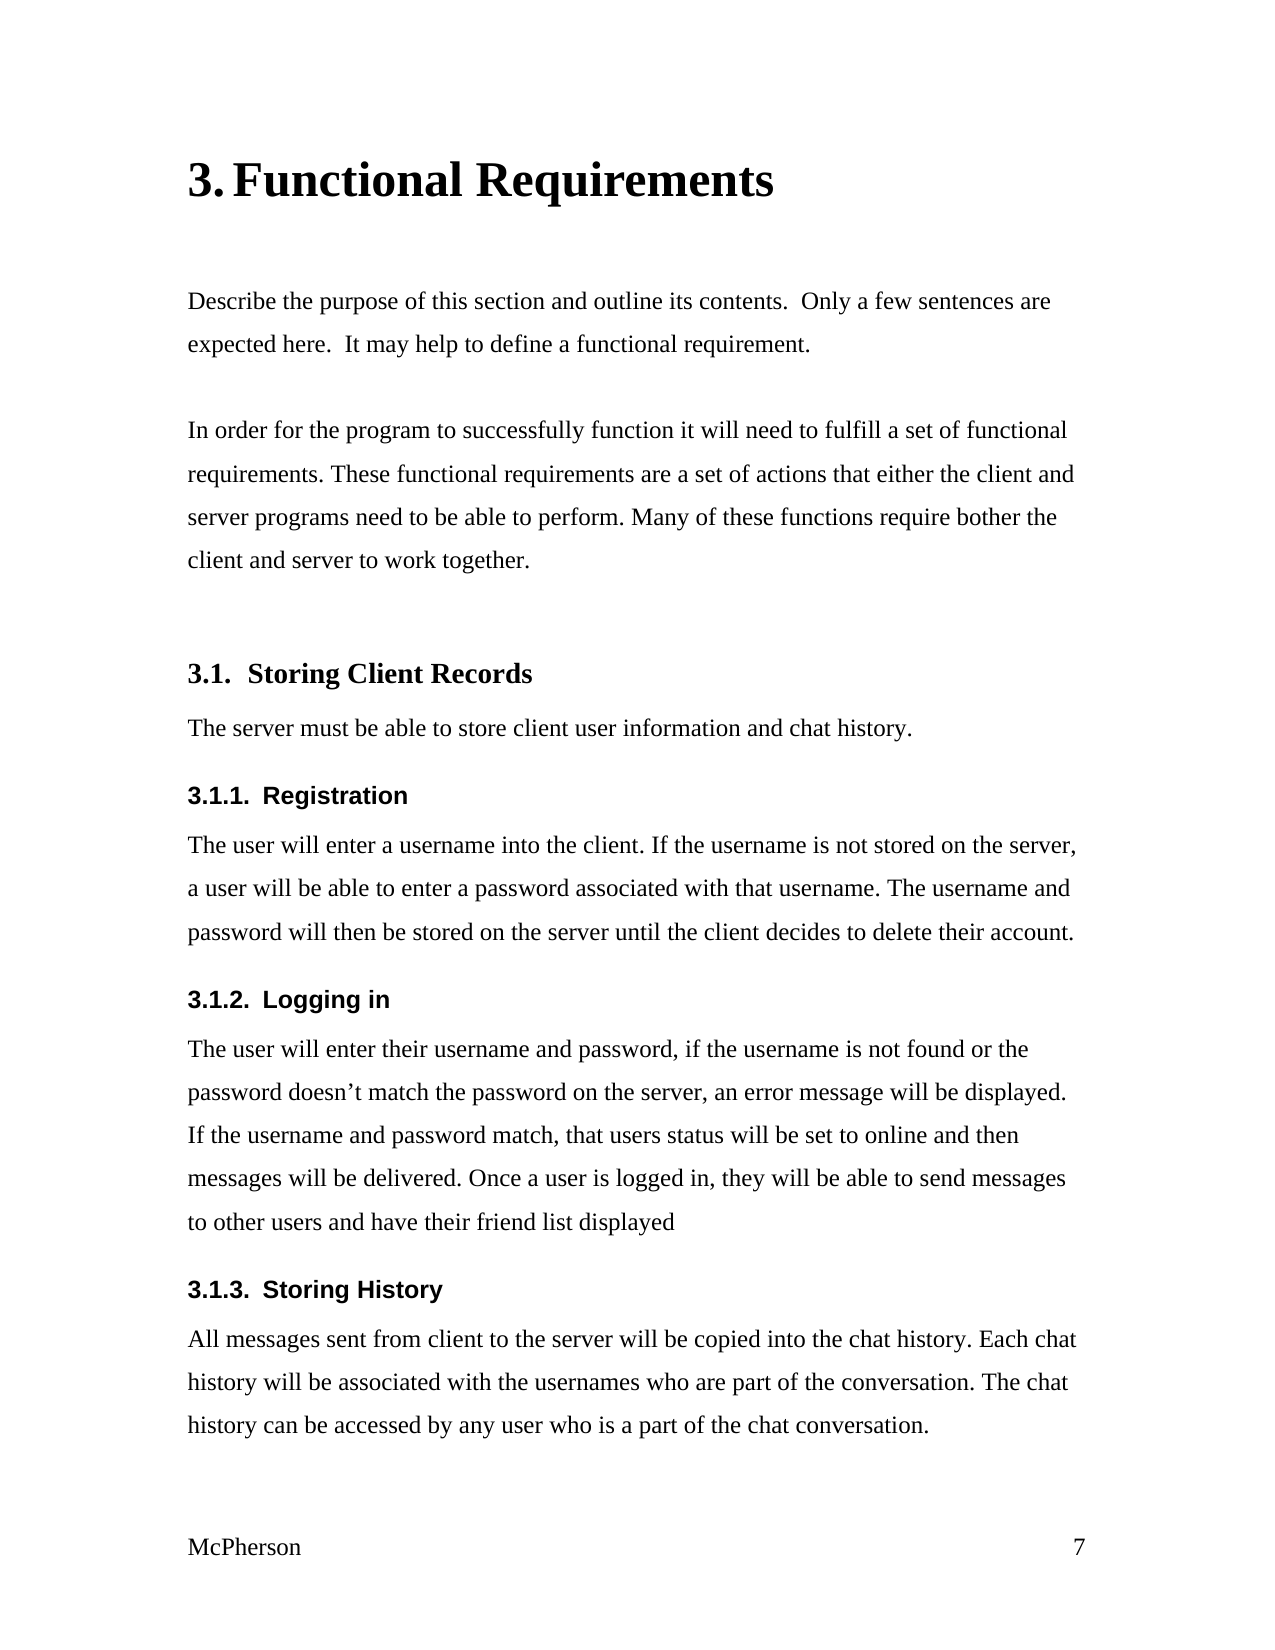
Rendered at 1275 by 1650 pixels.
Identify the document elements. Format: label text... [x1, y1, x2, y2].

text The user will enter their username and password, if the username is not found or the password doesn’t match the password on the server, an error message will be displayed. If the username and password match, that users status will be set to online and then messages will be delivered. Once a user is logged in, they will be able to send messages to other users and have their friend list displayed [187, 1034, 1087, 1235]
list Storing History [187, 1275, 1087, 1303]
text In order for the program to successfully function it will need to fulfill a set of functional requirements. These functional requirements are a set of actions that either the client and server programs need to be able to perform. Many of these functions require bother the client and server to work together. [187, 416, 1087, 574]
text The server must be able to store client user information and chat history. [187, 713, 1087, 742]
list Functional Requirements [187, 150, 1087, 207]
list Logging in [187, 985, 1087, 1013]
list Storing Client Records [187, 656, 1087, 690]
text Describe the purpose of this section and outline its contents. Only a few sentences are expected here. It may help to define a functional requirement. [187, 286, 1087, 358]
list Registration [187, 781, 1087, 810]
text The user will enter a username into the client. If the username is not stored on the server, a user will be able to enter a password associated with that username. The username and password will then be stored on the server until the client decides to delete their account. [187, 830, 1087, 945]
text All messages sent from client to the server will be copied into the chat history. Each chat history will be associated with the usernames who are part of the conversation. The chat history can be accessed by any user who is a part of the chat conversation. [187, 1324, 1087, 1439]
